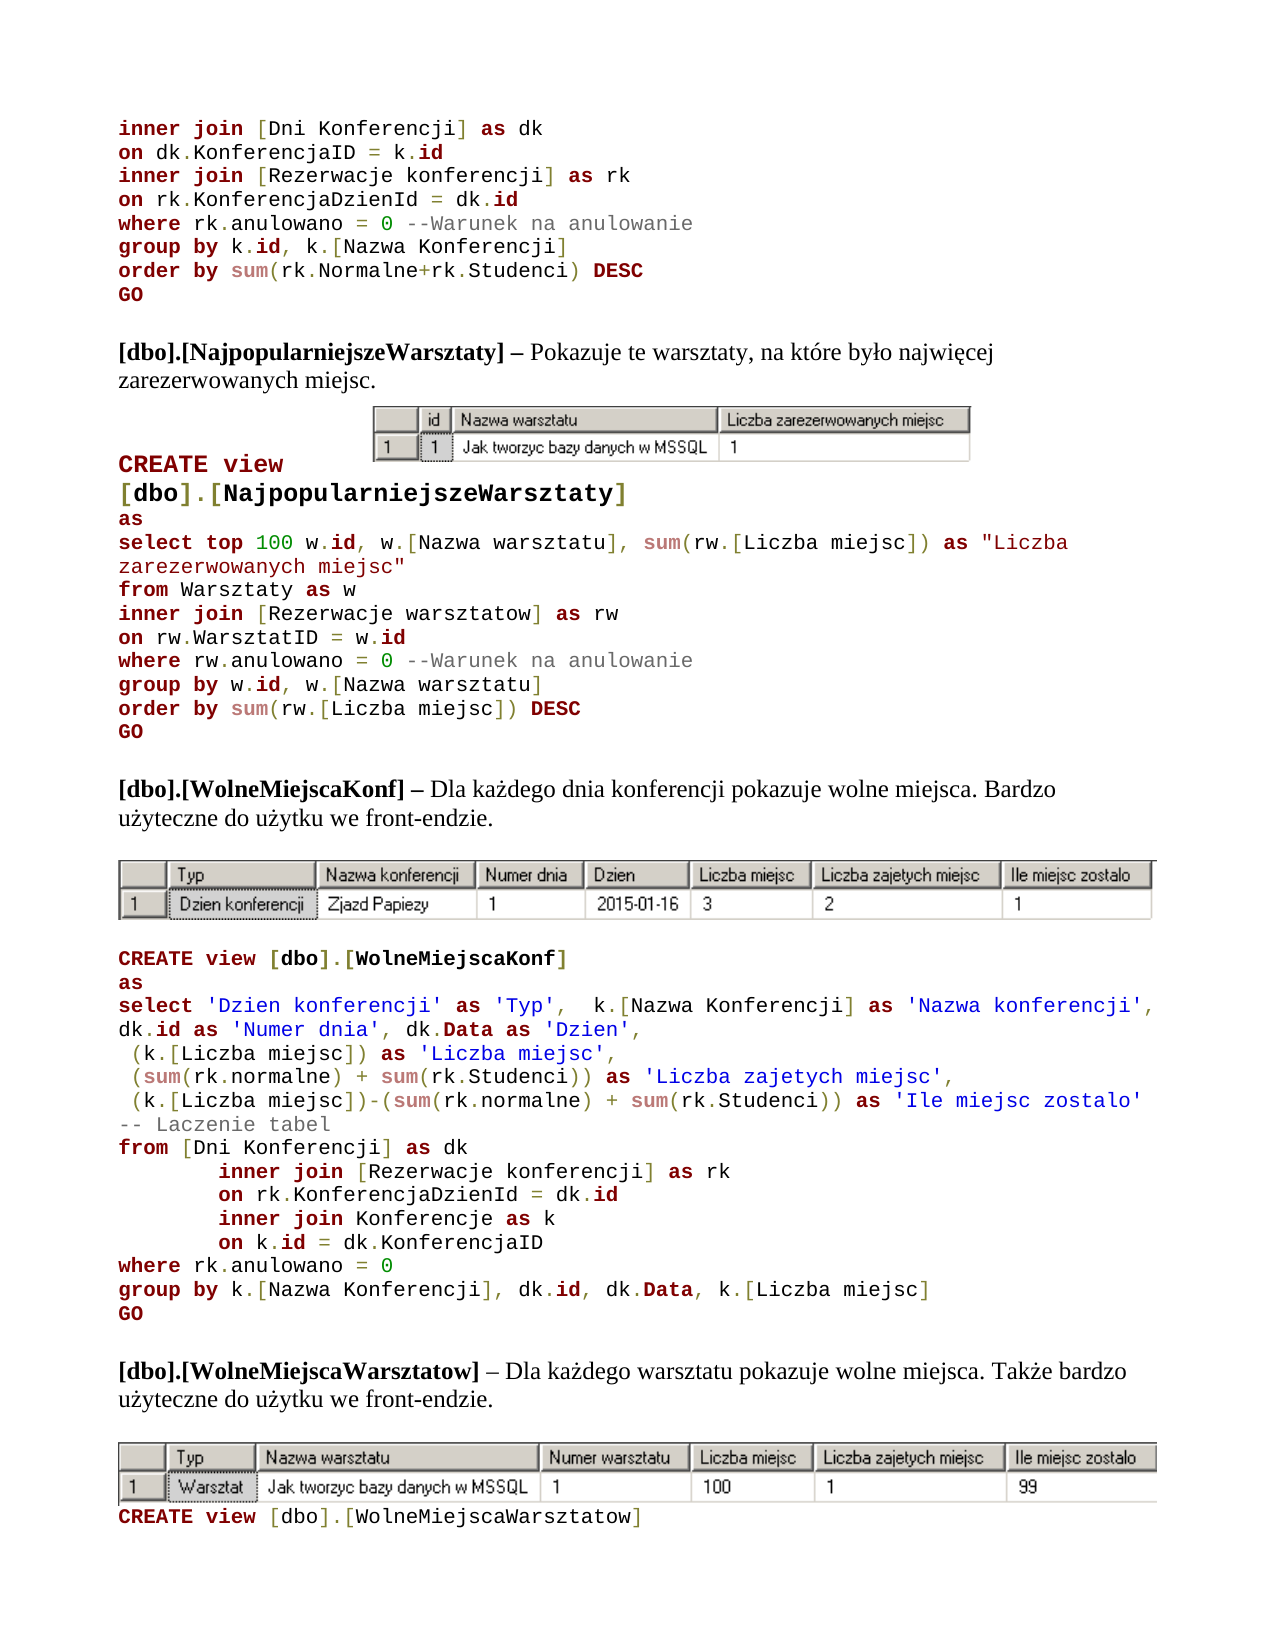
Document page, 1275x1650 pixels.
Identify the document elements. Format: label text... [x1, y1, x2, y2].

text -- Laczenie tabel [118, 1113, 1157, 1137]
text select top 100 w.id, w.[Nazwa warsztatu], sum(rw.[Liczba miejsc]) as "Liczba zarezerwowanych miejsc" [118, 532, 1157, 579]
text on k.id = dk.KonferencjaID [118, 1232, 1157, 1255]
text order by sum(rw.[Liczba miejsc]) DESC [118, 698, 1157, 721]
text order by sum(rk.Normalne+rk.Studenci) DESC [118, 260, 1157, 284]
text GO [118, 284, 1157, 307]
picture [118, 860, 1157, 920]
text group by k.[Nazwa Konferencji], dk.id, dk.Data, k.[Liczba miejsc] [118, 1279, 1157, 1303]
text from Warsztaty as w [118, 579, 1157, 603]
text from [Dni Konferencji] as dk [118, 1137, 1157, 1161]
text GO [118, 1303, 1157, 1326]
text on dk.KonferencjaID = k.id [118, 142, 1157, 165]
text select 'Dzien konferencji' as 'Typ', k.[Nazwa Konferencji] as 'Nazwa konferencji', dk.id as 'Numer dnia', dk.Data as 'Dzien', [118, 995, 1157, 1043]
text inner join Konferencje as k [118, 1208, 1157, 1232]
text on rk.KonferencjaDzienId = dk.id [118, 189, 1157, 213]
text inner join [Dni Konferencji] as dk [118, 118, 1157, 142]
text on rk.KonferencjaDzienId = dk.id [118, 1184, 1157, 1208]
text GO [118, 721, 1157, 745]
text where rk.anulowano = 0 --Warunek na anulowanie [118, 213, 1157, 236]
picture [118, 1442, 1157, 1506]
text (sum(rk.normalne) + sum(rk.Studenci)) as 'Liczba zajetych miejsc', [118, 1066, 1157, 1090]
text on rw.WarsztatID = w.id [118, 627, 1157, 650]
text CREATE view [dbo].[NajpopularniejszeWarsztaty] [118, 452, 1157, 508]
text group by w.id, w.[Nazwa warsztatu] [118, 674, 1157, 698]
text (k.[Liczba miejsc]) as 'Liczba miejsc', [118, 1043, 1157, 1066]
text where rk.anulowano = 0 [118, 1255, 1157, 1279]
text CREATE view [dbo].[WolneMiejscaKonf] [118, 948, 1157, 972]
text where rw.anulowano = 0 --Warunek na anulowanie [118, 650, 1157, 674]
text (k.[Liczba miejsc])-(sum(rk.normalne) + sum(rk.Studenci)) as 'Ile miejsc zostalo' [118, 1090, 1157, 1113]
picture [372, 406, 972, 462]
text CREATE view [dbo].[WolneMiejscaWarsztatow] [118, 1506, 1157, 1530]
text group by k.id, k.[Nazwa Konferencji] [118, 236, 1157, 260]
text [dbo].[WolneMiejscaWarsztatow] – Dla każdego warsztatu pokazuje wolne miejsca. Także bardzo użyteczne do użytku we front-endzie. [118, 1356, 1157, 1413]
text as [118, 508, 1157, 532]
text inner join [Rezerwacje konferencji] as rk [118, 165, 1157, 189]
text as [118, 972, 1157, 995]
text [dbo].[NajpopularniejszeWarsztaty] – Pokazuje te warsztaty, na które było najwięcej zarezerwowanych miejsc. [118, 337, 1157, 394]
text inner join [Rezerwacje warsztatow] as rw [118, 603, 1157, 627]
text [dbo].[WolneMiejscaKonf] – Dla każdego dnia konferencji pokazuje wolne miejsca. Bardzo użyteczne do użytku we front-endzie. [118, 774, 1157, 832]
text inner join [Rezerwacje konferencji] as rk [118, 1161, 1157, 1184]
